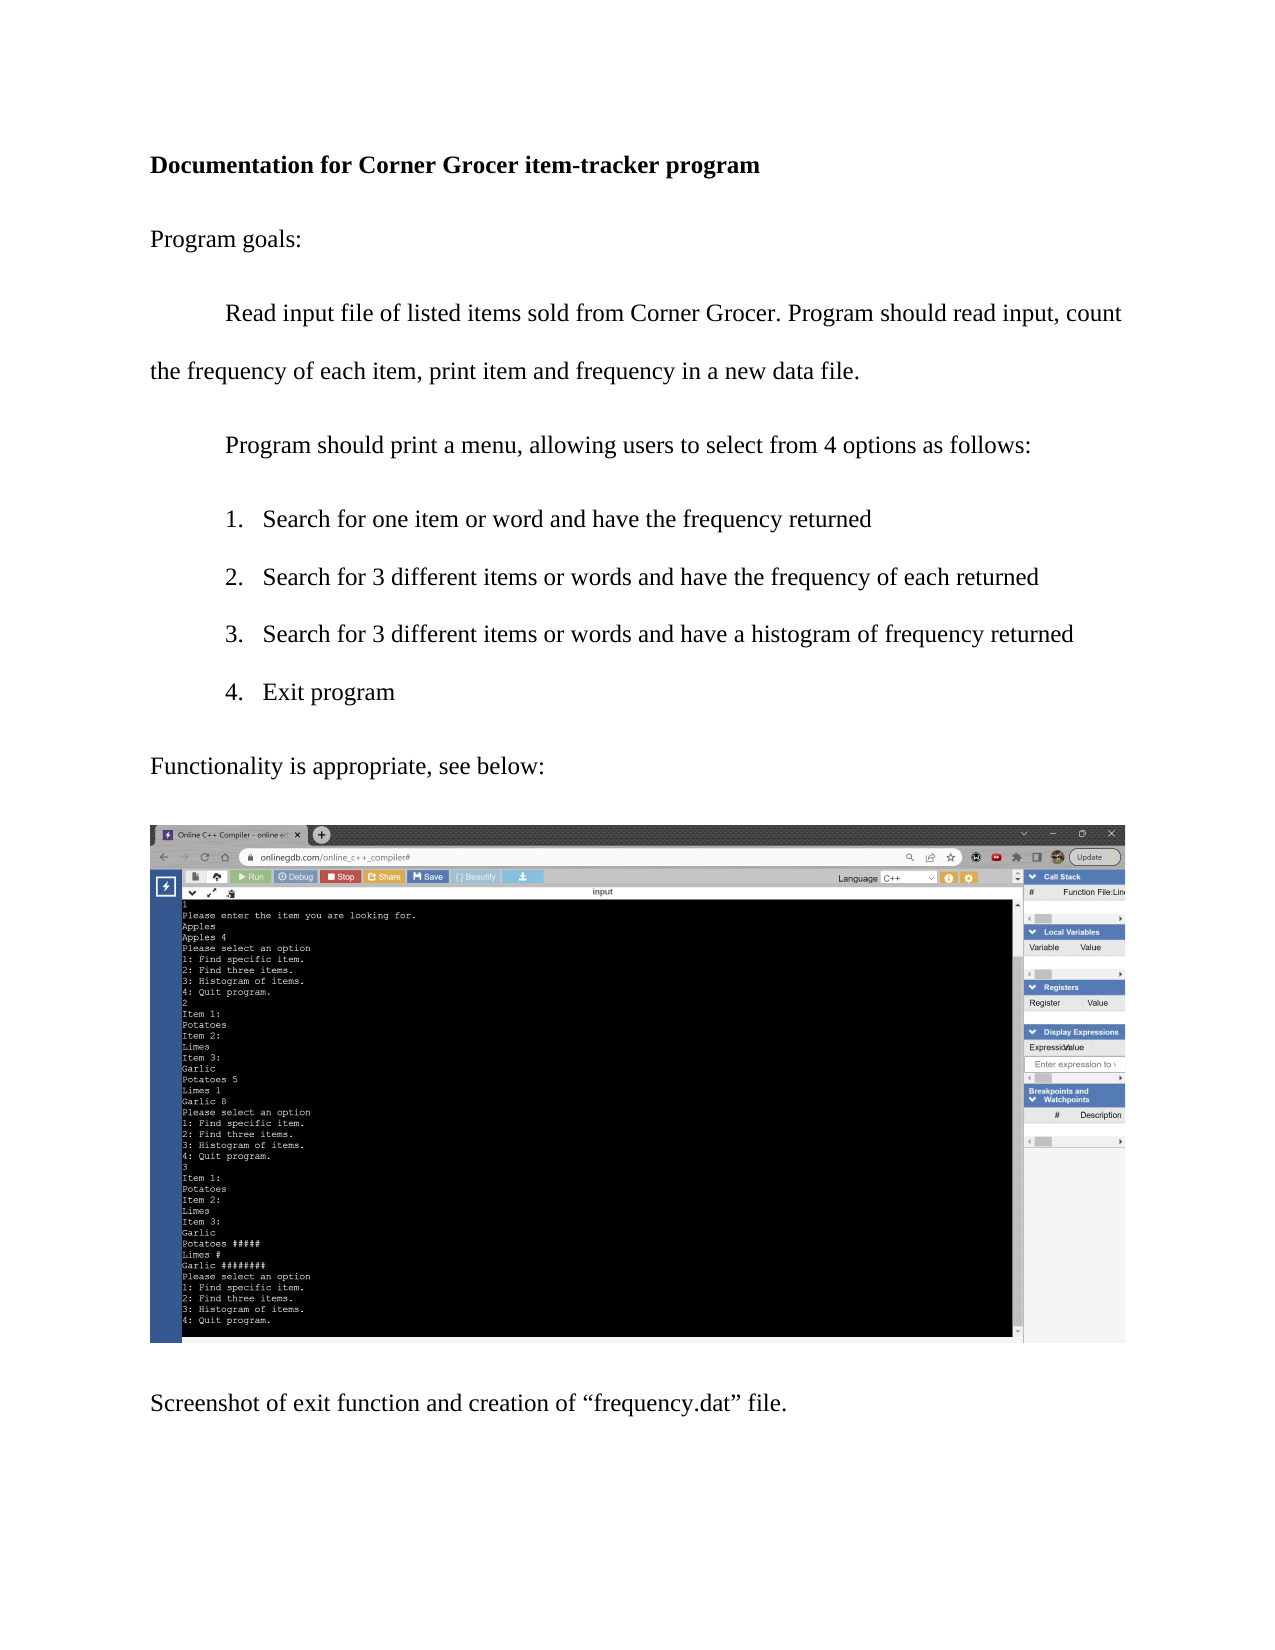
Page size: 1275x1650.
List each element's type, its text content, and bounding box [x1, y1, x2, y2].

text Documentation for Corner Grocer item-tracker program [150, 150, 1125, 179]
list Search for one item or word and have the frequency returned [225, 504, 1125, 533]
text Read input file of listed items sold from Corner Grocer. Program should read input, count the frequency of each item, print item and frequency in a new data file. [150, 298, 1125, 384]
picture [150, 825, 1125, 1343]
text Screenshot of exit function and creation of “frequency.dat” file. [150, 1388, 1125, 1416]
text Functionality is appropriate, see below: [150, 751, 1125, 779]
list Exit program [225, 677, 1125, 705]
list Search for 3 different items or words and have a histogram of frequency returned [225, 619, 1125, 648]
text Program goals: [150, 224, 1125, 253]
text Program should print a menu, allowing users to select from 4 options as follows: [150, 430, 1125, 459]
list Search for 3 different items or words and have the frequency of each returned [225, 562, 1125, 590]
